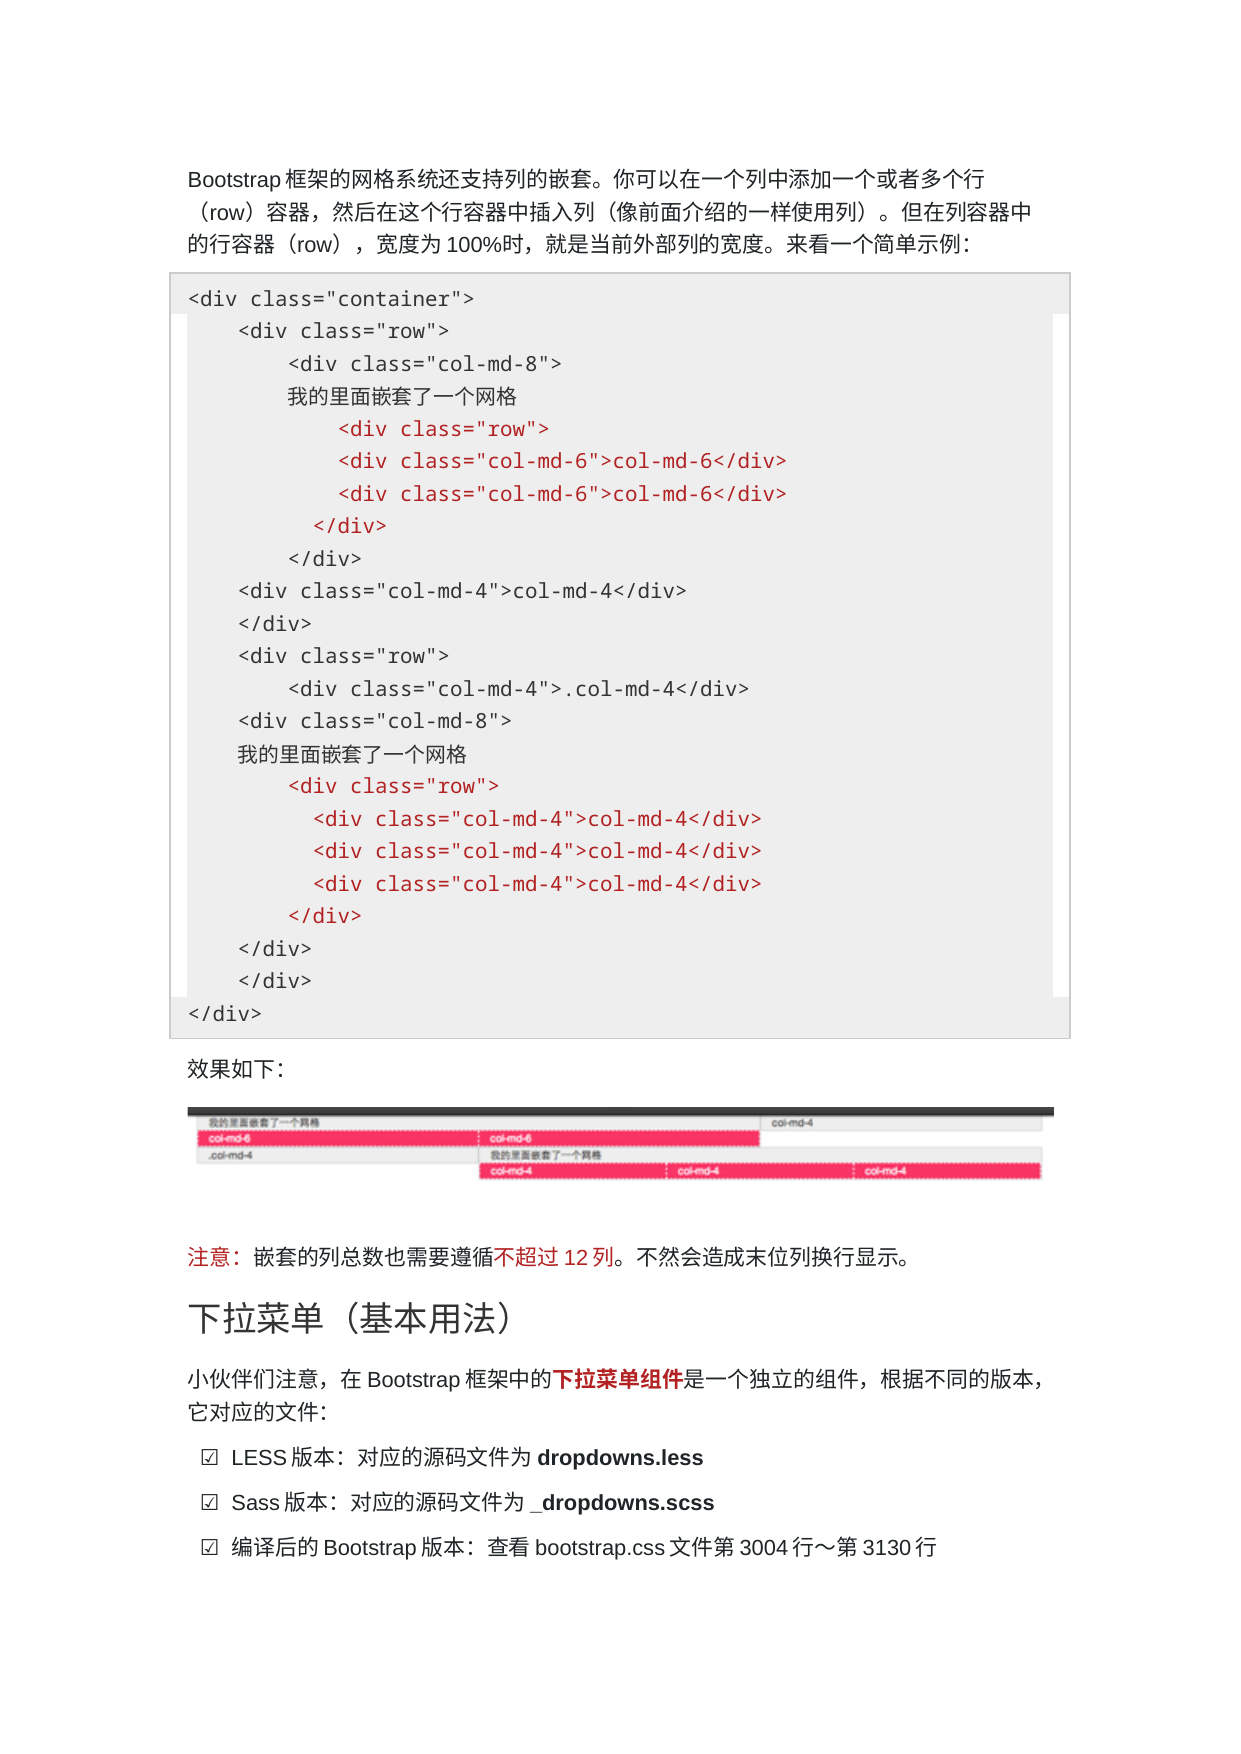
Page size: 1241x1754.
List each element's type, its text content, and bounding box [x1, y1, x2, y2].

text </div> [187, 899, 1053, 932]
text <div class="col-md-8"> [187, 704, 1053, 737]
text <div class="row"> [187, 412, 1053, 444]
text 我的里面嵌套了一个网格 [187, 737, 1053, 769]
text </div> [187, 932, 1053, 964]
text <div class="col-md-4">col-md-4</div> [187, 834, 1053, 867]
text 注意：嵌套的列总数也需要遵循不超过12列。不然会造成末位列换行显示。 [187, 1239, 1053, 1272]
text ☑ 编译后的Bootstrap版本：查看bootstrap.css文件第3004行～第3130行 [187, 1529, 1053, 1562]
text <div class="row"> [187, 639, 1053, 672]
text <div class="col-md-4">col-md-4</div> [187, 867, 1053, 899]
text <div class="col-md-6">col-md-6</div> [187, 444, 1053, 477]
text </div> [187, 607, 1053, 639]
text </div> [187, 542, 1053, 574]
text <div class="col-md-6">col-md-6</div> [187, 477, 1053, 509]
text 我的里面嵌套了一个网格 [187, 379, 1053, 412]
text </div> [187, 964, 1053, 987]
text <div class="row"> [187, 314, 1053, 347]
text <div class="col-md-4">col-md-4</div> [187, 802, 1053, 834]
text <div class="col-md-4">col-md-4</div> [187, 574, 1053, 607]
text 小伙伴们注意，在Bootstrap框架中的下拉菜单组件是一个独立的组件，根据不同的版本，它对应的文件： [187, 1362, 1053, 1427]
text </div> [171, 987, 1069, 1038]
text ☑ LESS版本：对应的源码文件为 dropdowns.less [187, 1439, 1053, 1472]
text <div class="col-md-8"> [187, 347, 1053, 379]
text 效果如下： [187, 1052, 1053, 1084]
subtitle 下拉菜单（基本用法） [187, 1284, 1053, 1349]
text </div> [187, 509, 1053, 542]
picture [187, 1107, 1054, 1217]
text <div class="container"> [171, 274, 1069, 314]
text ☑ Sass版本：对应的源码文件为 _dropdowns.scss [187, 1484, 1053, 1517]
text Bootstrap框架的网格系统还支持列的嵌套。你可以在一个列中添加一个或者多个行（row）容器，然后在这个行容器中插入列（像前面介绍的一样使用列）。但在列容器中的行容器（row），宽度为100%时，就是当前外部列的宽度。来看一个简单示例： [187, 162, 1053, 259]
text <div class="col-md-4">.col-md-4</div> [187, 672, 1053, 704]
text <div class="row"> [187, 769, 1053, 802]
